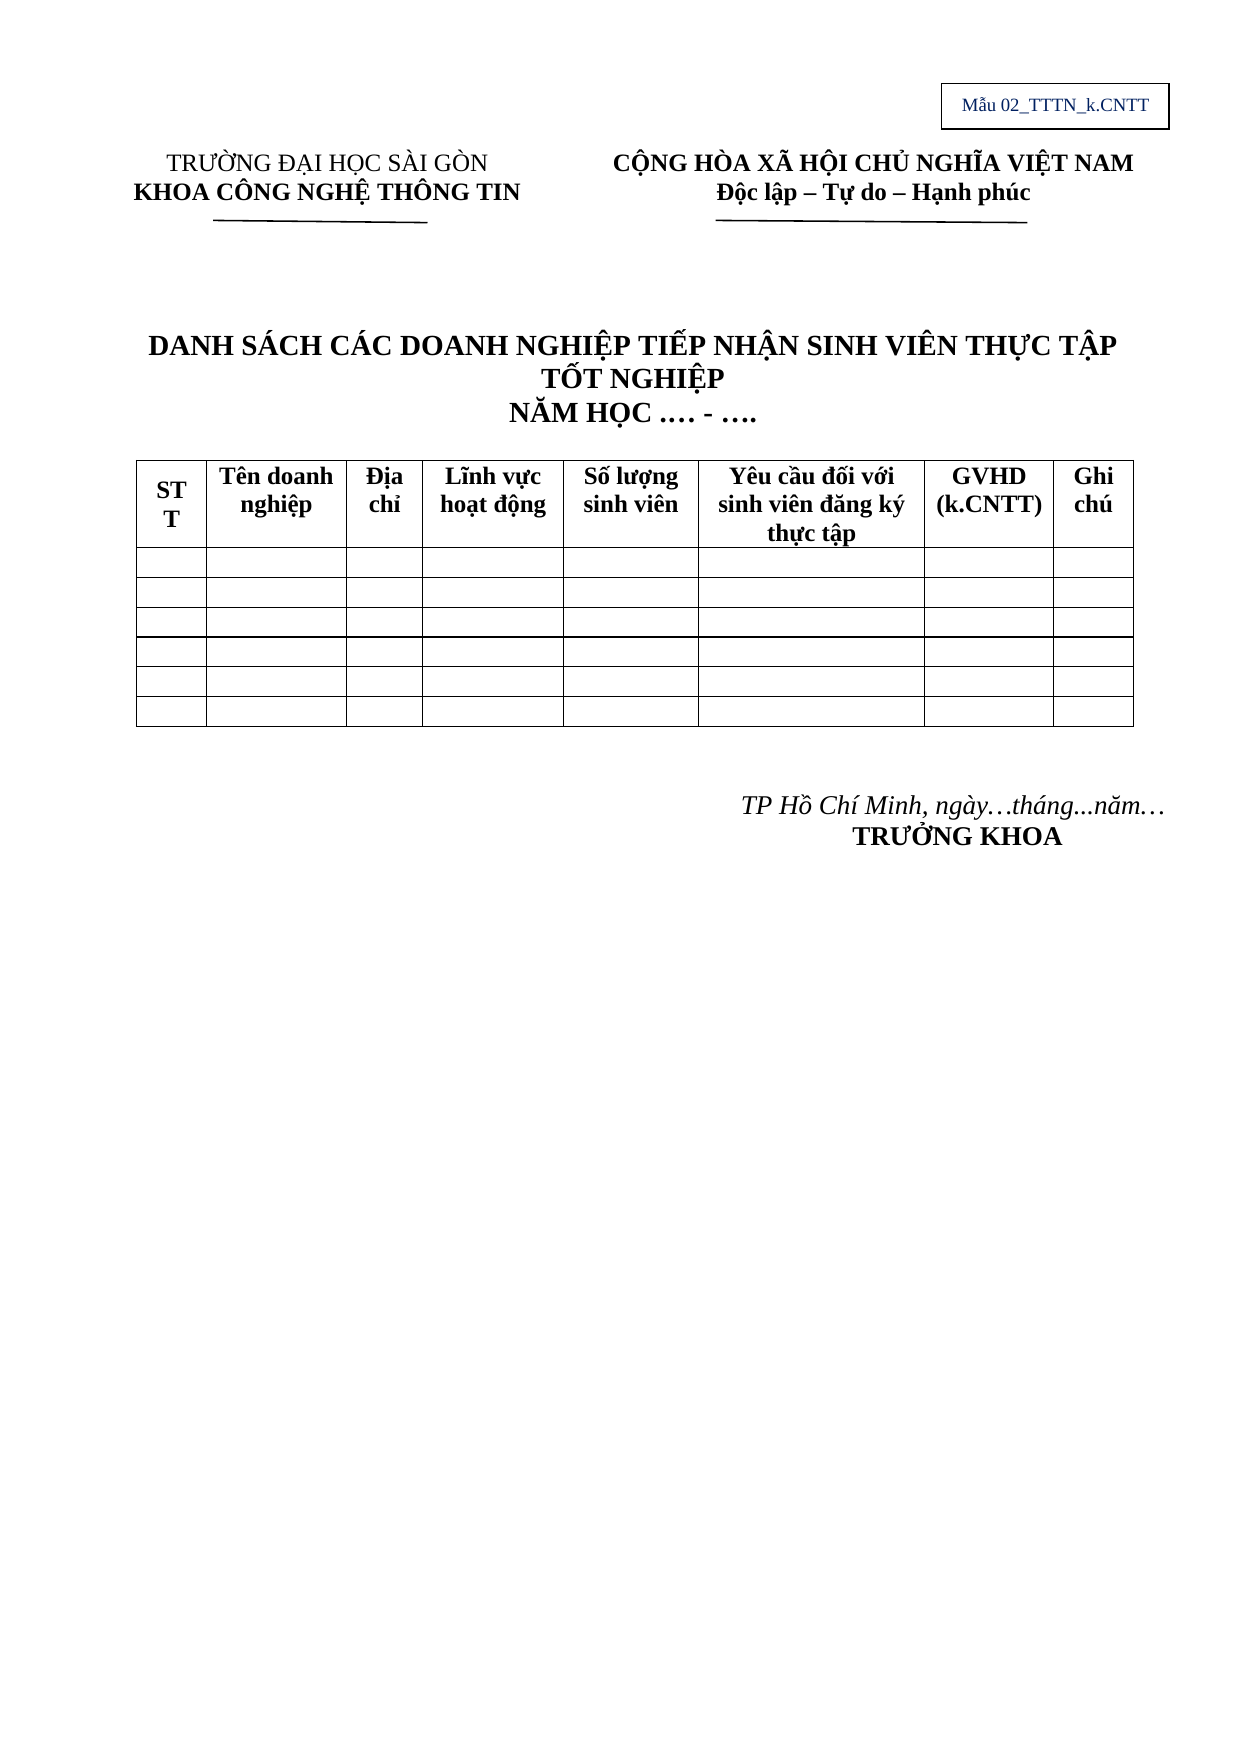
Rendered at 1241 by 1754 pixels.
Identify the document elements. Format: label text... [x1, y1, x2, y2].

table_cell [207, 578, 346, 607]
table_cell [207, 667, 346, 696]
table_cell [137, 638, 206, 666]
table_cell [1054, 578, 1133, 607]
table_cell [925, 548, 1053, 577]
table_cell [699, 638, 924, 666]
table_cell [564, 578, 698, 607]
table_cell [423, 638, 563, 666]
table_header Yêu cầu đối với sinh viên đăng ký thực tập [699, 461, 924, 547]
table_header Địa chỉ [347, 461, 422, 547]
table_header TRƯỜNG ĐẠI HỌC SÀI GÒN KHOA CÔNG NGHỆ THÔNG TIN [100, 148, 554, 266]
table_header GVHD (k.CNTT) [925, 461, 1053, 547]
table_cell [423, 548, 563, 577]
text NĂM HỌC .… - …. [148, 395, 1118, 429]
table_cell [137, 697, 206, 726]
table_cell [699, 548, 924, 577]
table_cell [699, 578, 924, 607]
table_cell [207, 548, 346, 577]
table_cell [137, 667, 206, 696]
table_cell [137, 578, 206, 607]
table_cell [699, 667, 924, 696]
table_cell [1054, 697, 1133, 726]
table_header STT [137, 461, 206, 547]
table_cell [207, 638, 346, 666]
table_header Ghi chú [1054, 461, 1133, 547]
table_cell [347, 638, 422, 666]
table_cell [699, 608, 924, 636]
table_cell [564, 667, 698, 696]
table_cell [137, 608, 206, 636]
table_cell [347, 667, 422, 696]
table_cell [347, 608, 422, 636]
text DANH SÁCH CÁC DOANH NGHIỆP TIẾP NHẬN SINH VIÊN THỰC TẬP TỐT NGHIỆP [148, 328, 1118, 395]
table_cell [423, 697, 563, 726]
table_cell [347, 578, 422, 607]
table_cell [1054, 667, 1133, 696]
table_cell [564, 697, 698, 726]
table_header CỘNG HÒA XÃ HỘI CHỦ NGHĨA VIỆT NAM Độc lập – Tự do – Hạnh phúc [554, 148, 1193, 266]
table_cell [925, 697, 1053, 726]
table_cell [1054, 548, 1133, 577]
table_cell [564, 608, 698, 636]
table_header Số lượng sinh viên [564, 461, 698, 547]
table_cell [347, 548, 422, 577]
table_cell [925, 578, 1053, 607]
table_cell [347, 697, 422, 726]
table_header Lĩnh vực hoạt động [423, 461, 563, 547]
table_cell [207, 608, 346, 636]
table_cell [564, 548, 698, 577]
table_cell [1054, 608, 1133, 636]
table_cell [423, 578, 563, 607]
table_cell [925, 667, 1053, 696]
text TRƯỞNG KHOA [148, 820, 1122, 851]
table_cell [137, 548, 206, 577]
table_cell [1054, 638, 1133, 666]
table_cell [423, 608, 563, 636]
table_cell [925, 638, 1053, 666]
table_cell [925, 608, 1053, 636]
table_cell [564, 638, 698, 666]
table_cell [423, 667, 563, 696]
text TP Hồ Chí Minh, ngày…tháng...năm… [148, 789, 1122, 820]
table_header Tên doanh nghiệp [207, 461, 346, 547]
table_cell [699, 697, 924, 726]
table_cell [207, 697, 346, 726]
